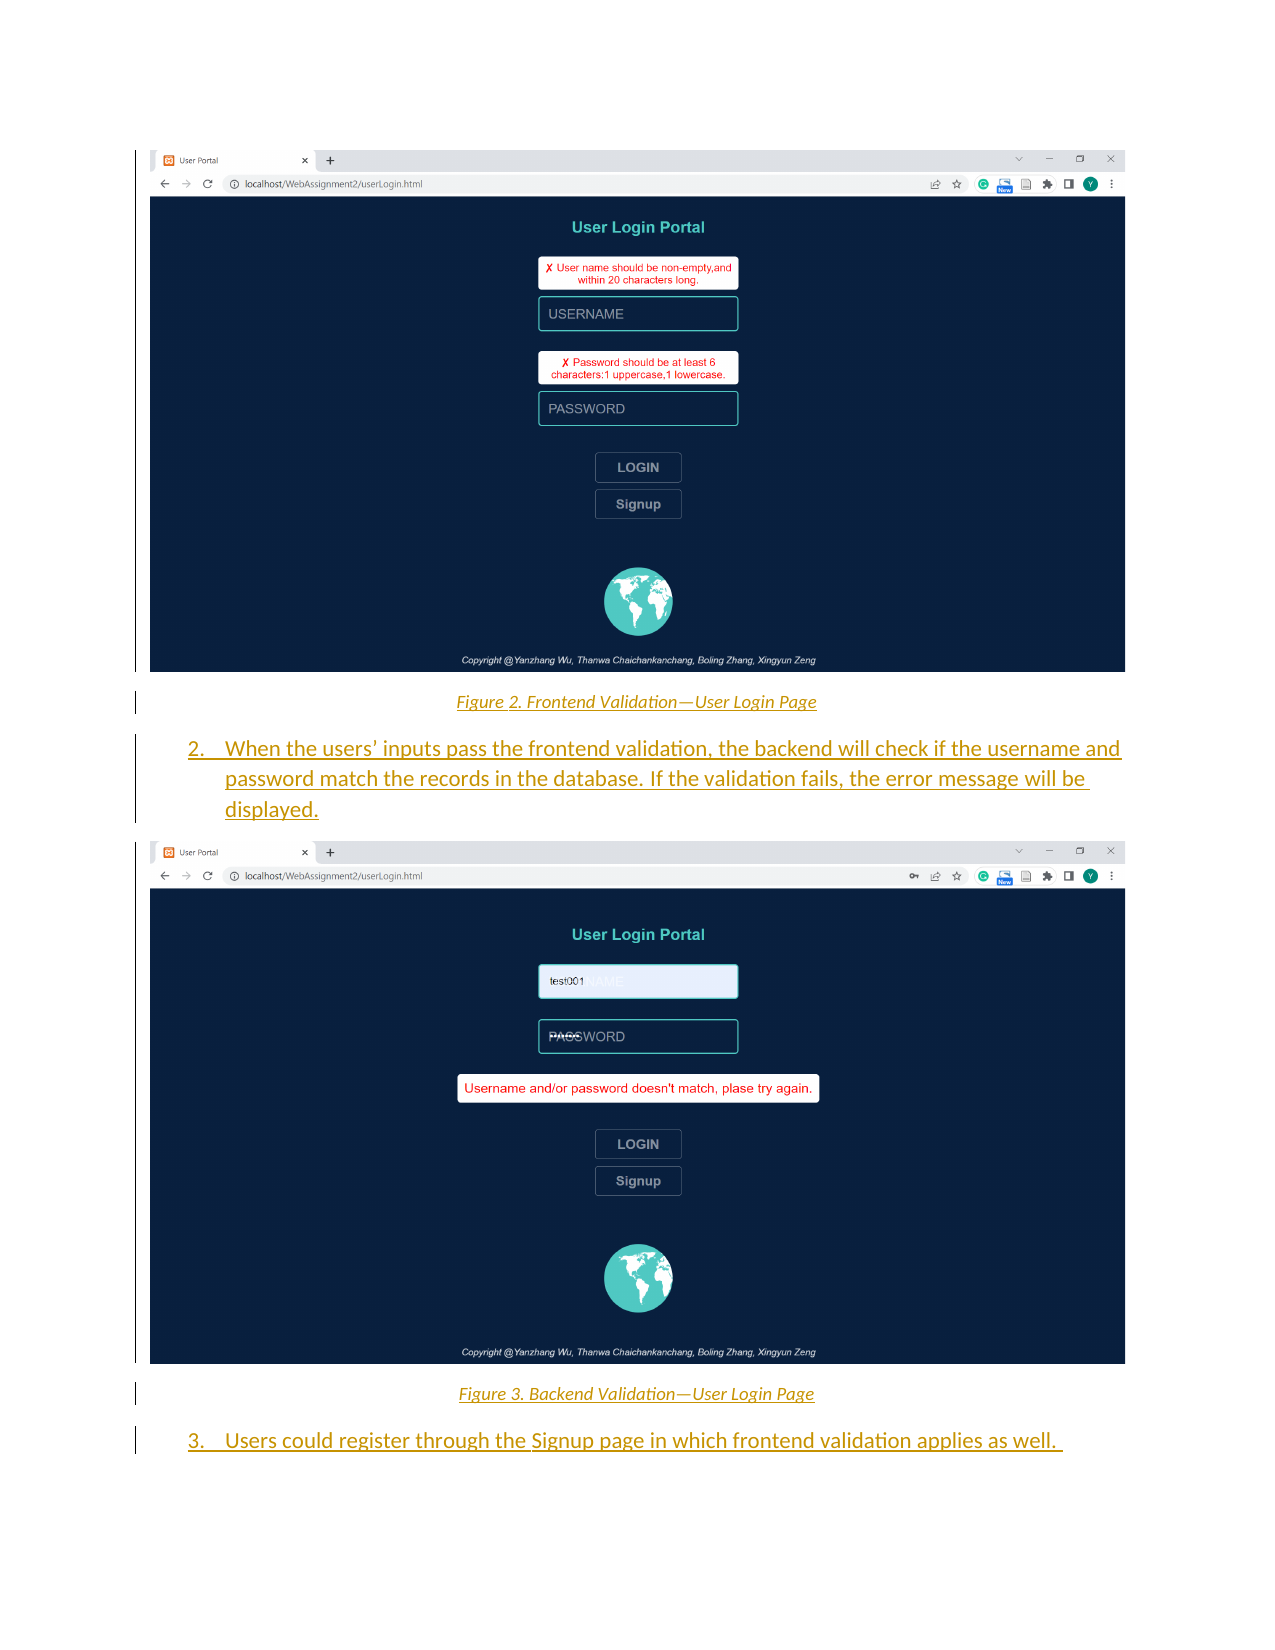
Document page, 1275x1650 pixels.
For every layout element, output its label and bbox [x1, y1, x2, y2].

picture [150, 150, 1125, 672]
picture [150, 841, 1125, 1364]
